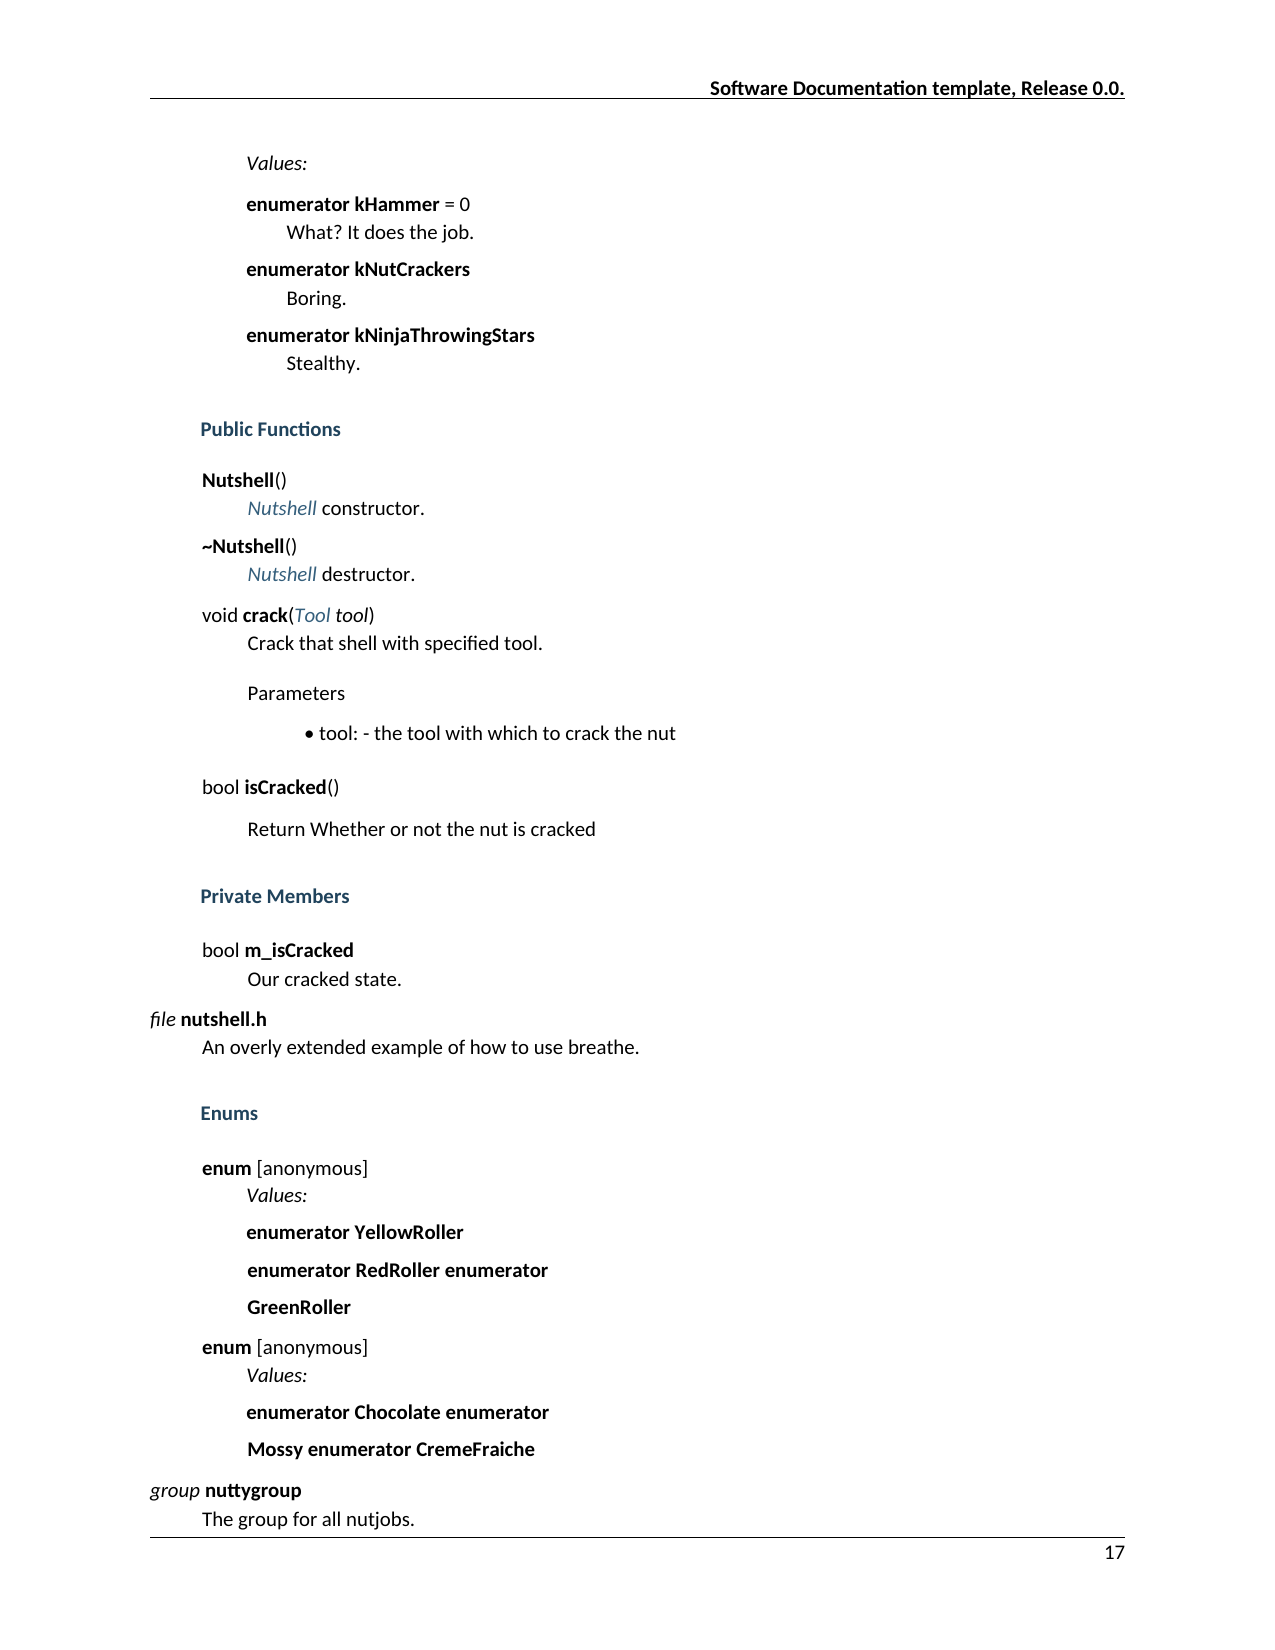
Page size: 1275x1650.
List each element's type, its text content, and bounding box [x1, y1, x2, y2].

text bool m_isCracked [202, 937, 571, 963]
text Parameters [247, 680, 1275, 705]
text enum [anonymous] [202, 1334, 1275, 1360]
text Public Functions [200, 416, 378, 442]
text enumerator kNutCrackers [246, 257, 571, 282]
text bool isCracked() [202, 774, 571, 800]
text file nutshell.h [150, 1006, 571, 1032]
text Our cracked state. [247, 966, 1275, 991]
text • tool: - the tool with which to crack the nut [304, 720, 1275, 746]
text Crack that shell with specified tool. [247, 630, 1275, 656]
text Stealthy. [286, 350, 1275, 376]
text Boring. [286, 285, 1275, 310]
text Nutshell constructor. [247, 496, 1275, 521]
text enumerator Chocolate enumerator Mossy enumerator CremeFraiche [246, 1399, 571, 1462]
text Nutshell() [202, 467, 571, 493]
text Values: [246, 1362, 1275, 1387]
text Values: [246, 150, 1275, 175]
text Nutshell destructor. [247, 562, 1275, 587]
text group nuttygroup [150, 1477, 571, 1503]
text An overly extended example of how to use breathe. [202, 1034, 1275, 1060]
text enum [anonymous] [202, 1155, 1275, 1180]
text Return Whether or not the nut is cracked [247, 817, 1275, 842]
text ~Nutshell() [202, 533, 571, 559]
text Enums [200, 1101, 378, 1126]
text void crack(Tool tool) [202, 602, 571, 628]
text The group for all nutjobs. [202, 1506, 1275, 1531]
text enumerator kHammer = 0 [246, 191, 571, 217]
text Private Members [200, 883, 378, 909]
text Values: [246, 1182, 1275, 1207]
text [246, 1219, 571, 1319]
text enumerator kNinjaThrowingStars [246, 322, 1275, 347]
text What? It does the job. [286, 219, 1275, 245]
